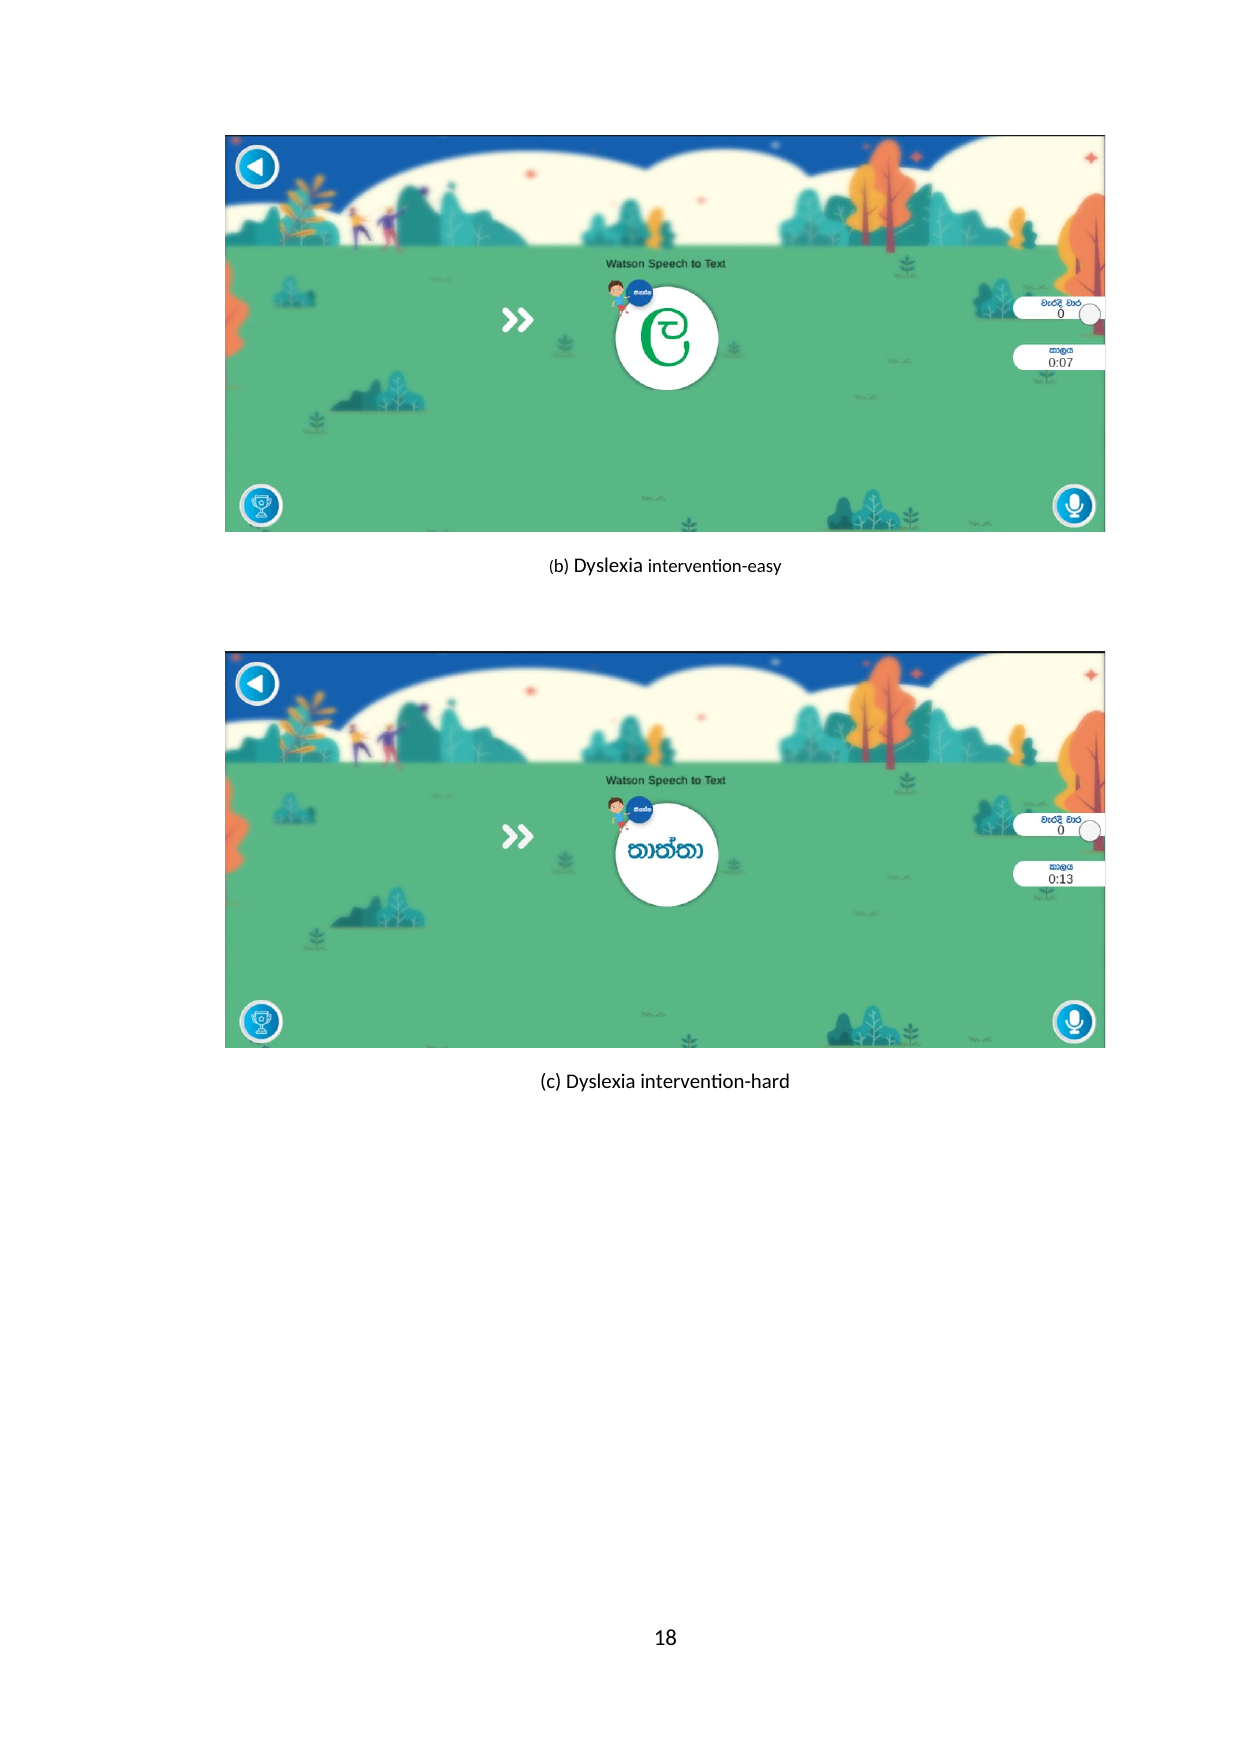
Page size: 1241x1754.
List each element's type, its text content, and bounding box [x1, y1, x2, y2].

picture [225, 651, 1106, 1048]
text (c) Dyslexia intervention-hard [225, 1068, 1105, 1094]
text (b) Dyslexia intervention-easy [225, 552, 1105, 577]
picture [225, 135, 1106, 532]
